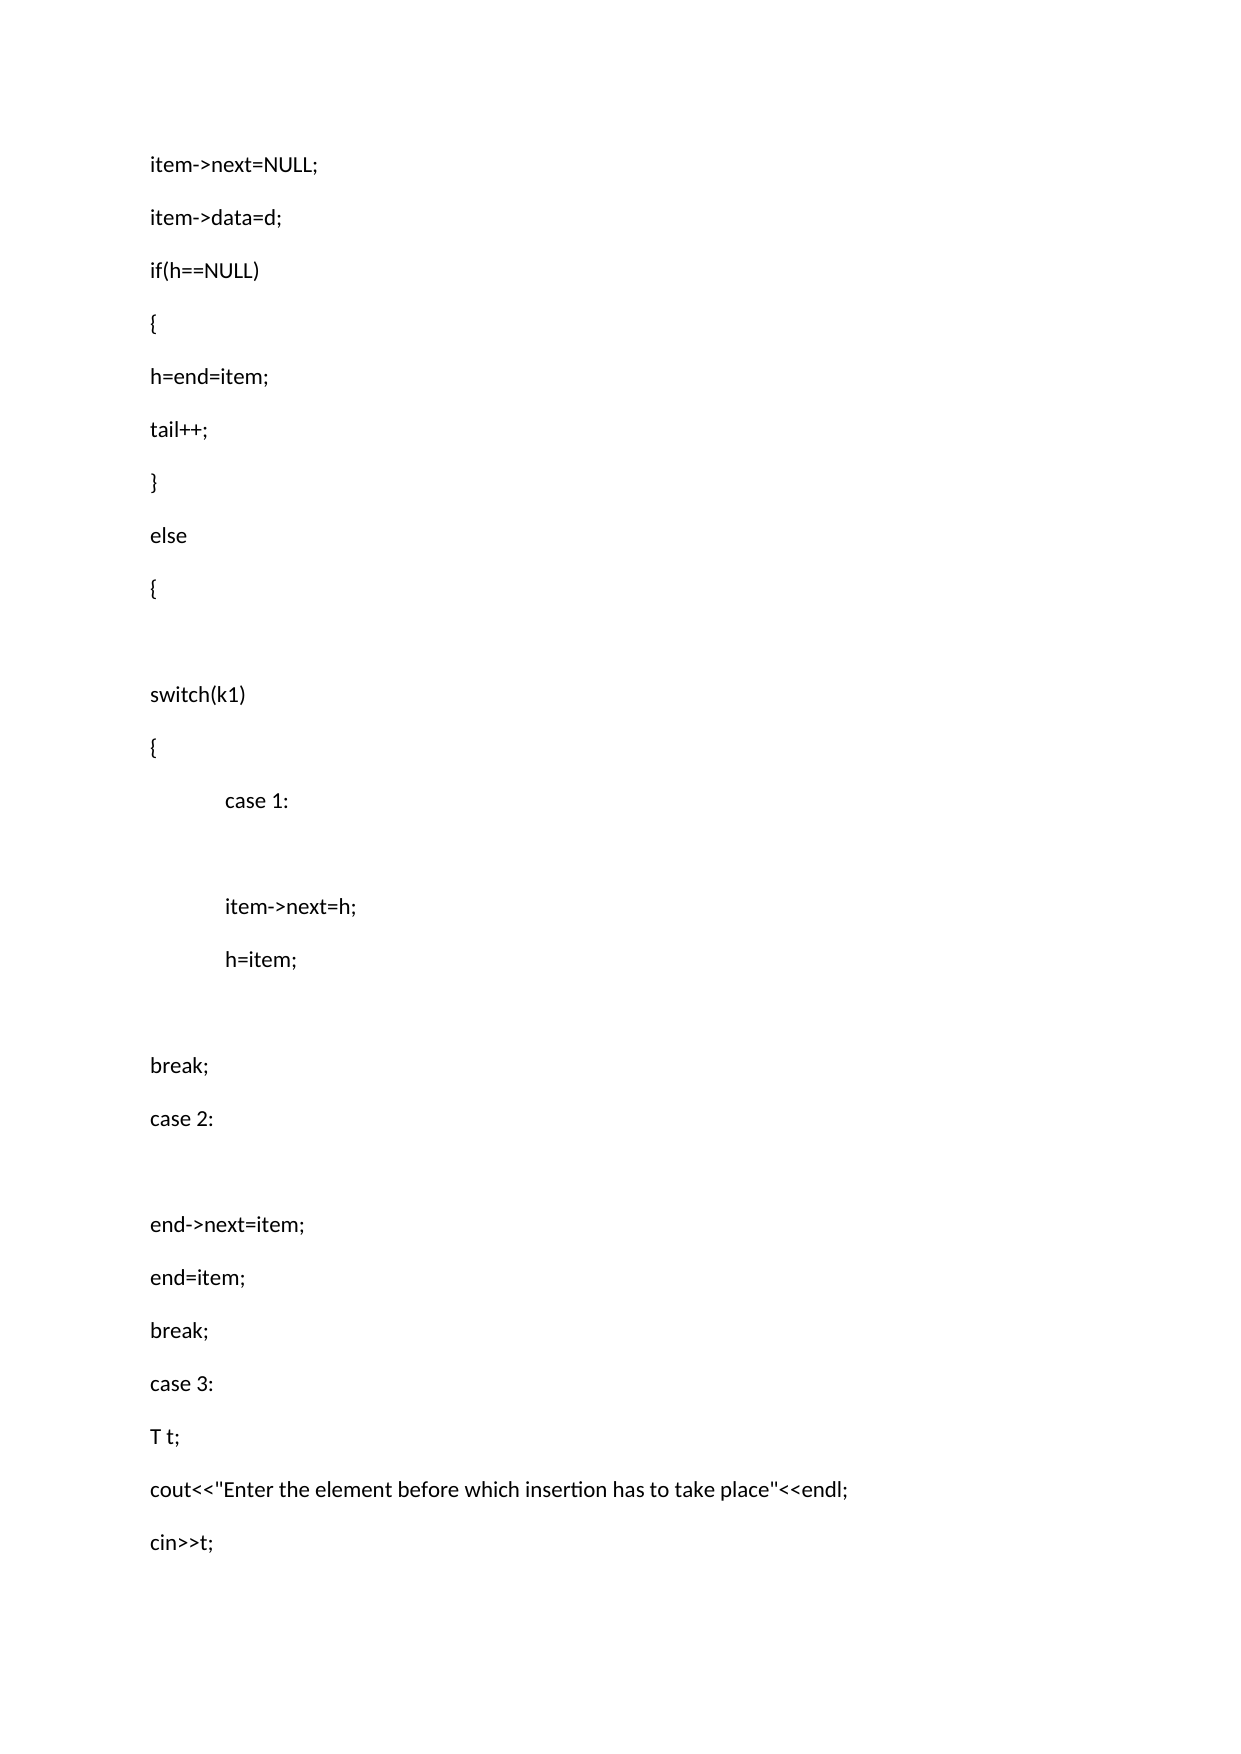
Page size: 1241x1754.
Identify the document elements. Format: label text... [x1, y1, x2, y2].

text item->data=d; [150, 203, 1090, 231]
text tail++; [150, 415, 1090, 443]
text item->next=NULL; [150, 150, 1090, 178]
text item->next=h; [150, 892, 1090, 920]
text case 3: [150, 1369, 1090, 1397]
text { [150, 574, 1090, 602]
text cout<<"Enter the element before which insertion has to take place"<<endl; [150, 1476, 1090, 1503]
text switch(k1) [150, 680, 1090, 708]
text h=item; [150, 945, 1090, 973]
text break; [150, 1051, 1090, 1079]
text { [150, 309, 1090, 337]
text end->next=item; [150, 1210, 1090, 1238]
text case 1: [150, 786, 1090, 814]
text h=end=item; [150, 362, 1090, 390]
text case 2: [150, 1104, 1090, 1132]
text break; [150, 1316, 1090, 1344]
text end=item; [150, 1263, 1090, 1291]
text else [150, 521, 1090, 549]
text { [150, 733, 1090, 761]
text cin>>t; [150, 1528, 1090, 1557]
text } [150, 468, 1090, 496]
text T t; [150, 1422, 1090, 1451]
text if(h==NULL) [150, 256, 1090, 284]
